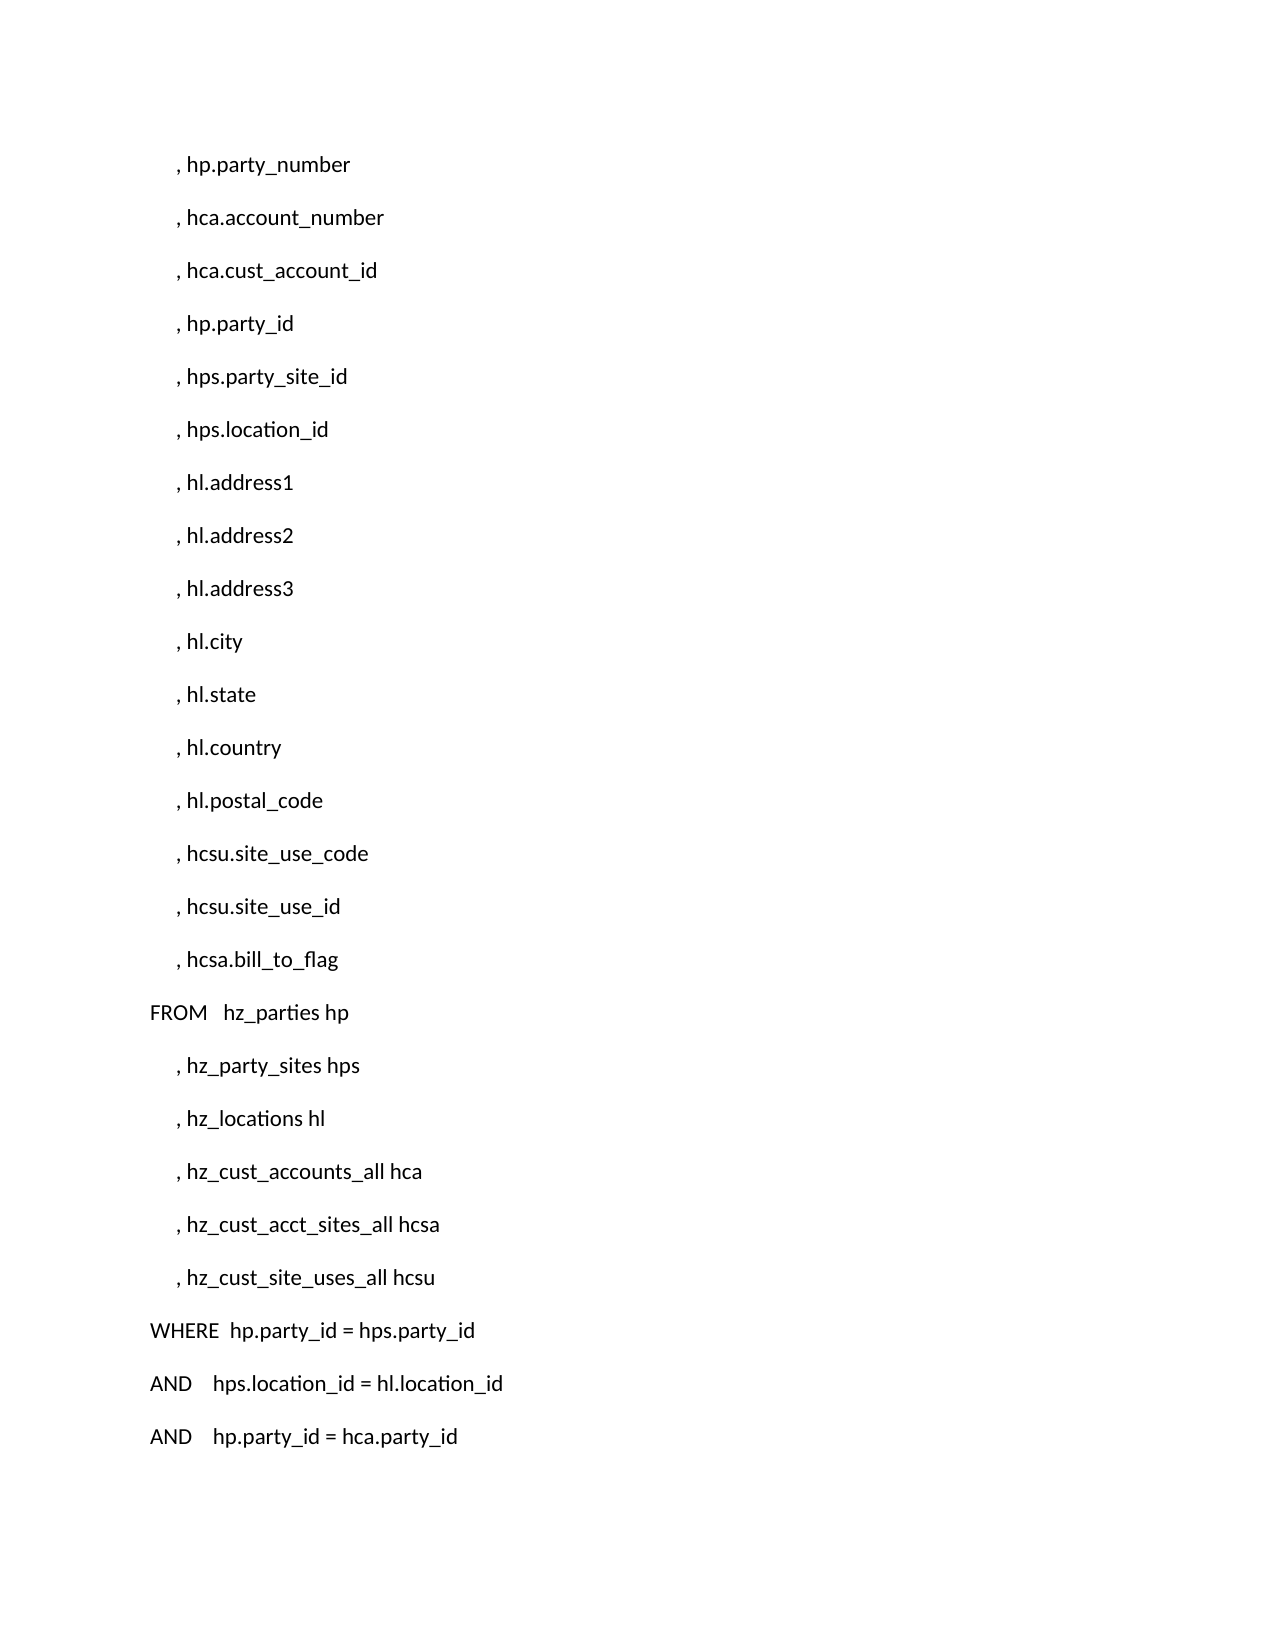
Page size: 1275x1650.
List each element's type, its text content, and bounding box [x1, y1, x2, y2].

text , hps.party_site_id [150, 362, 1125, 390]
text , hl.address3 [150, 574, 1125, 602]
text , hl.address1 [150, 468, 1125, 496]
text , hca.cust_account_id [150, 256, 1125, 284]
text , hcsa.bill_to_flag [150, 945, 1125, 973]
text , hp.party_number [150, 150, 1125, 178]
text , hl.country [150, 733, 1125, 761]
text , hz_locations hl [150, 1104, 1125, 1132]
text AND hp.party_id = hca.party_id [150, 1422, 1125, 1451]
text , hl.state [150, 680, 1125, 708]
text , hz_cust_site_uses_all hcsu [150, 1263, 1125, 1291]
text , hcsu.site_use_id [150, 892, 1125, 920]
text , hca.account_number [150, 203, 1125, 231]
text , hl.city [150, 627, 1125, 655]
text , hz_cust_accounts_all hca [150, 1157, 1125, 1185]
text , hp.party_id [150, 309, 1125, 337]
text , hz_party_sites hps [150, 1051, 1125, 1079]
text , hl.address2 [150, 521, 1125, 549]
text , hz_cust_acct_sites_all hcsa [150, 1210, 1125, 1238]
text FROM hz_parties hp [150, 998, 1125, 1026]
text WHERE hp.party_id = hps.party_id [150, 1316, 1125, 1344]
text AND hps.location_id = hl.location_id [150, 1369, 1125, 1397]
text , hl.postal_code [150, 786, 1125, 814]
text , hps.location_id [150, 415, 1125, 443]
text , hcsu.site_use_code [150, 839, 1125, 867]
